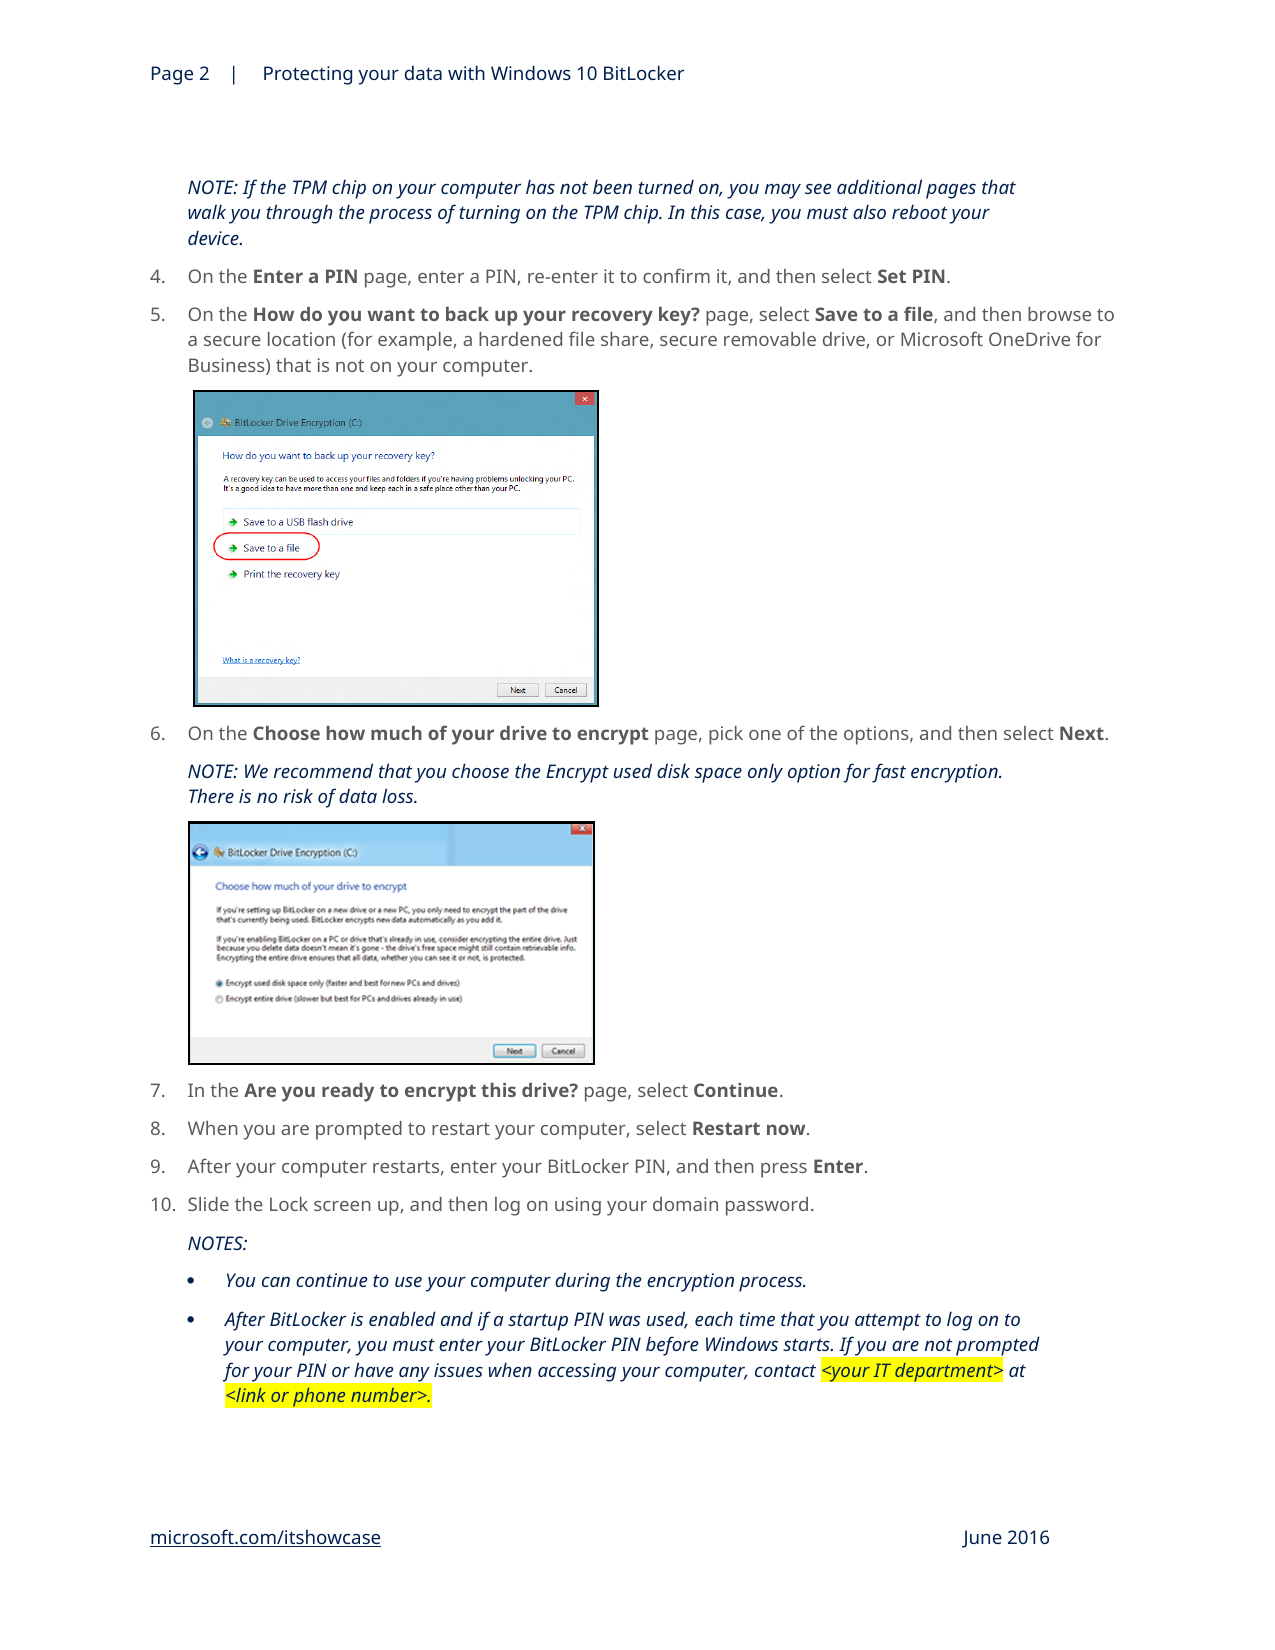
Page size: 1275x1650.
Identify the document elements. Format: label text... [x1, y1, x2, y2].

text NOTES: [187, 1230, 1050, 1255]
text On the How do you want to back up your recovery key? page, select Save to a file, and then browse to a secure location (for example, a hardened file share, secure removable drive, or Microsoft OneDrive for Business) that is not on your computer. [150, 301, 1125, 378]
picture [190, 824, 593, 1063]
list After BitLocker is enabled and if a startup PIN was used, each time that you attempt to log on to your computer, you must enter your BitLocker PIN before Windows starts. If you are not prompted for your PIN or have any issues when accessing your computer, contact <your IT department> at <link or phone number>. [187, 1306, 1050, 1408]
text On the Choose how much of your drive to encrypt page, pick one of the options, and then select Next. [150, 720, 1125, 745]
text In the Are you ready to encrypt this drive? page, select Continue. [150, 1078, 1125, 1103]
list You can continue to use your computer during the encryption process. [187, 1268, 1050, 1293]
text NOTE: We recommend that you choose the Encrypt used disk space only option for fast encryption. There is no risk of data loss. [187, 758, 1050, 809]
text Slide the Lock screen up, and then log on using your domain password. [150, 1192, 1125, 1217]
text After your computer restarts, enter your BitLocker PIN, and then press Enter. [150, 1154, 1125, 1179]
text On the Enter a PIN page, enter a PIN, re-enter it to confirm it, and then select Set PIN. [150, 263, 1125, 289]
text When you are prompted to restart your computer, select Restart now. [150, 1116, 1125, 1141]
picture [195, 392, 597, 705]
text NOTE: If the TPM chip on your computer has not been turned on, you may see additional pages that walk you through the process of turning on the TPM chip. In this case, you must also reboot your device. [187, 174, 1050, 251]
